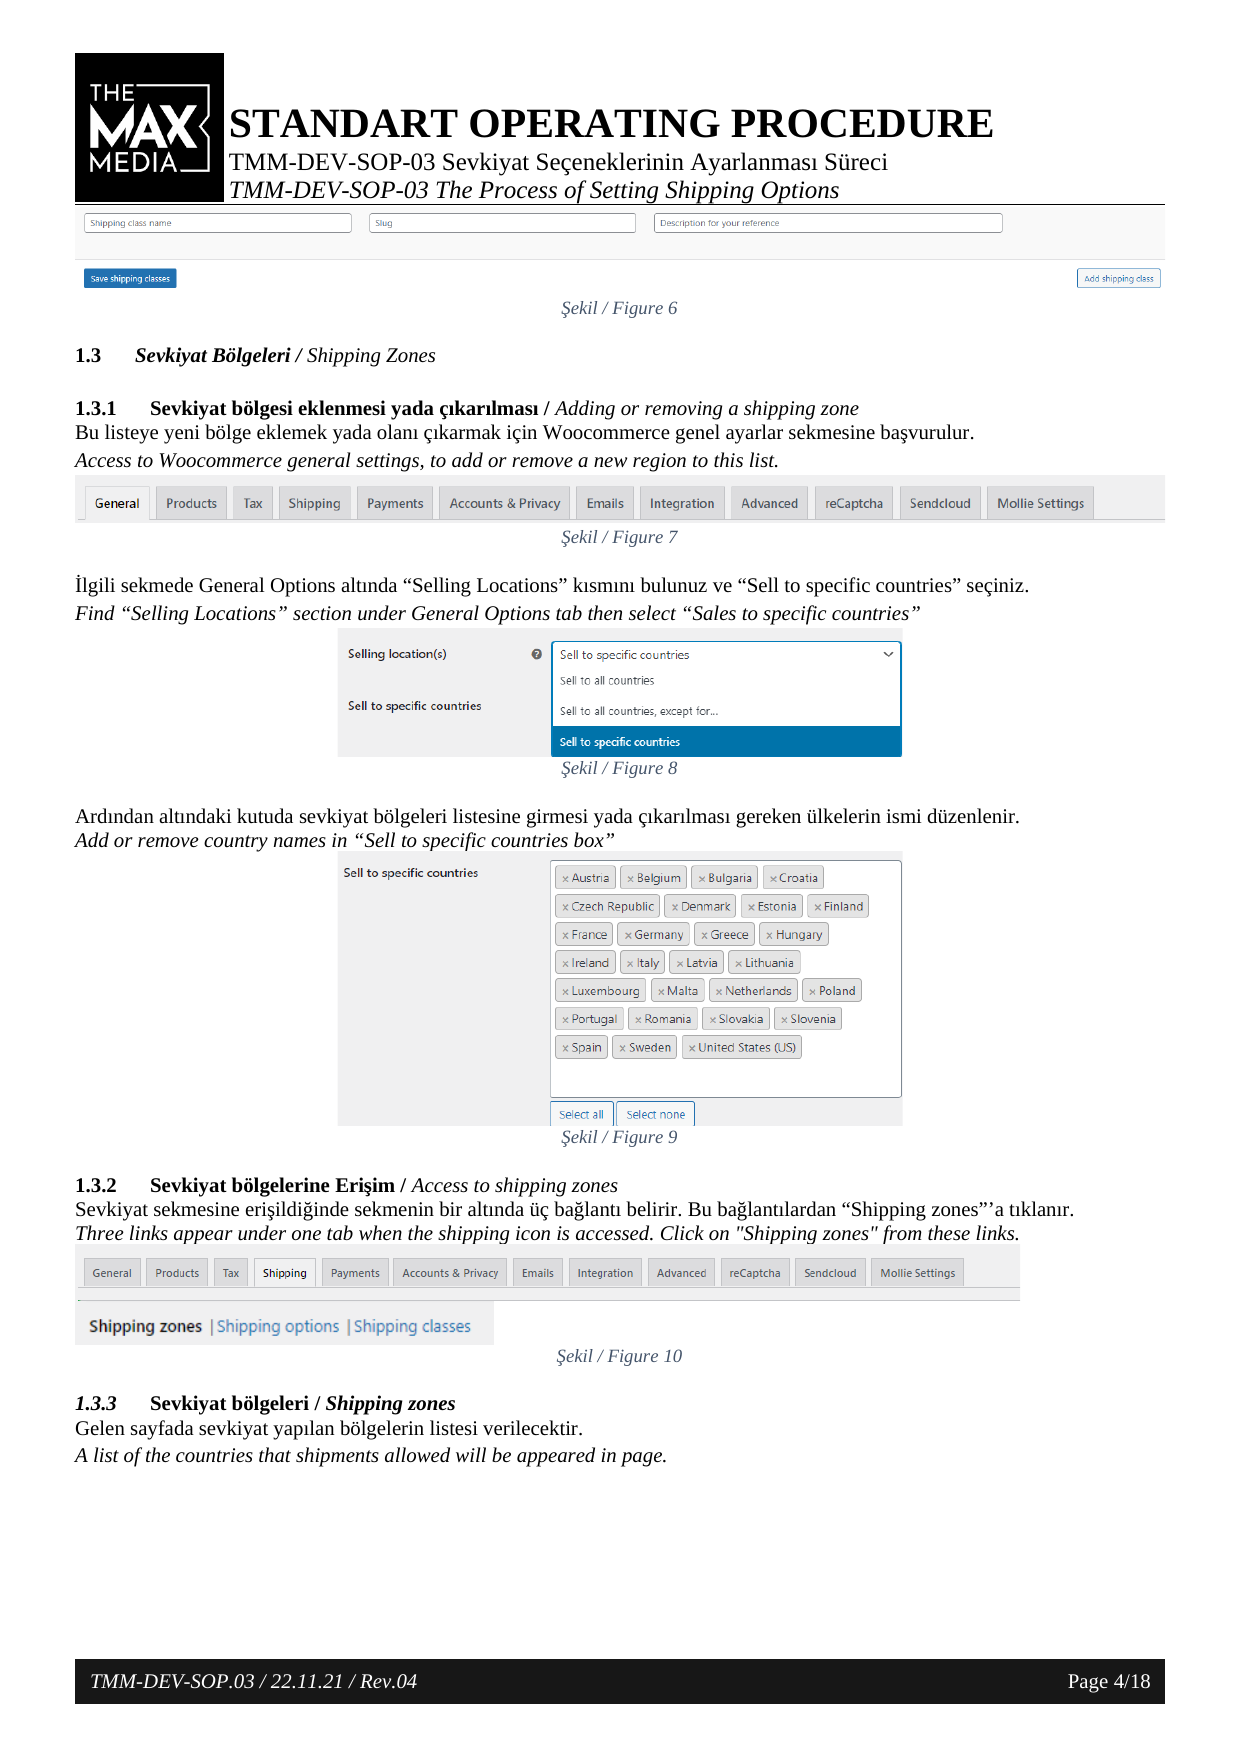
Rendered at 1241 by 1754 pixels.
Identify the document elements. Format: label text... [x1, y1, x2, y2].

picture [337, 628, 903, 757]
text Ardından altındaki kutuda sevkiyat bölgeleri listesine girmesi yada çıkarılması gereken ülkelerin ismi düzenlenir. [75, 803, 1165, 828]
text Şekil / Figure 9 [75, 1126, 1165, 1147]
text Bu listeye yeni bölge eklemek yada olanı çıkarmak için Woocommerce genel ayarlar sekmesine başvurulur. [75, 420, 1165, 444]
text Şekil / Figure 8 [75, 757, 1165, 778]
subtitle Sevkiyat bölgesi eklenmesi yada çıkarılması / Adding or removing a shipping zone [75, 396, 1165, 420]
text Şekil / Figure 10 [75, 1345, 1165, 1366]
text Three links appear under one tab when the shipping icon is accessed. Click on "Shipping zones" from these links. [75, 1221, 1165, 1245]
subtitle Sevkiyat Bölgeleri / Shipping Zones [75, 343, 1165, 367]
text Access to Woocommerce general settings, to add or remove a new region to this list. [75, 448, 1165, 472]
picture [75, 207, 1166, 297]
text Add or remove country names in “Sell to specific countries box” [75, 828, 1165, 852]
picture [337, 851, 903, 1126]
subtitle Sevkiyat bölgelerine Erişim / Access to shipping zones [75, 1172, 1165, 1197]
picture [75, 1244, 1021, 1345]
picture [75, 475, 1166, 523]
text Şekil / Figure 7 [75, 526, 1165, 548]
text Find “Selling Locations” section under General Options tab then select “Sales to specific countries” [75, 600, 1165, 624]
text Sevkiyat sekmesine erişildiğinde sekmenin bir altında üç bağlantı belirir. Bu bağlantılardan “Shipping zones”’a tıklanır. [75, 1197, 1165, 1221]
picture [75, 53, 224, 202]
text Gelen sayfada sevkiyat yapılan bölgelerin listesi verilecektir. [75, 1415, 1165, 1439]
text Şekil / Figure 6 [75, 297, 1165, 318]
text A list of the countries that shipments allowed will be appeared in page. [75, 1443, 1165, 1467]
text İlgili sekmede General Options altında “Selling Locations” kısmını bulunuz ve “Sell to specific countries” seçiniz. [75, 573, 1165, 597]
subtitle Sevkiyat bölgeleri / Shipping zones [75, 1391, 1165, 1415]
